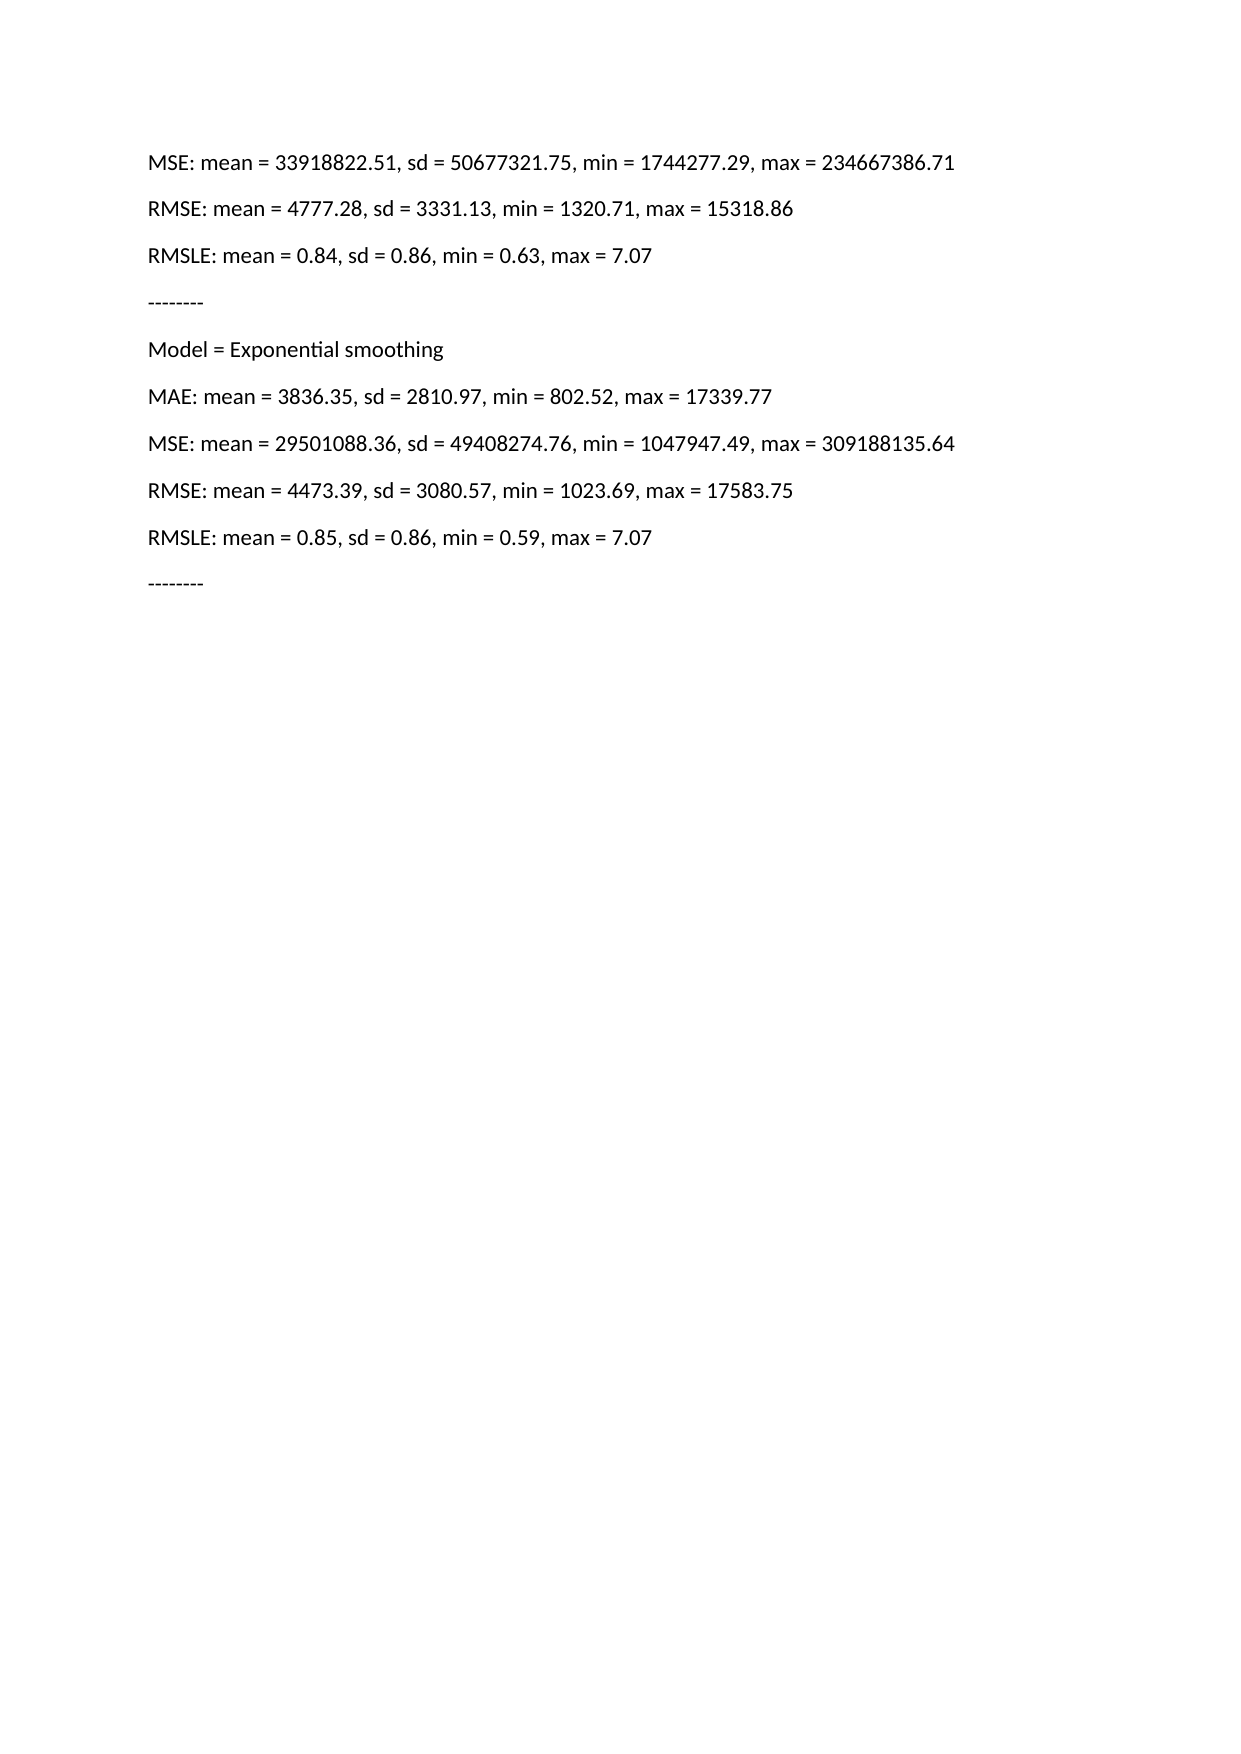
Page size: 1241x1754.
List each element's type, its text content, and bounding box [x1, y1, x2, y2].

text MSE: mean = 29501088.36, sd = 49408274.76, min = 1047947.49, max = 309188135.64 [148, 429, 1093, 457]
text Model = Exponential smoothing [148, 335, 1093, 363]
text MAE: mean = 3836.35, sd = 2810.97, min = 802.52, max = 17339.77 [148, 382, 1093, 410]
text RMSLE: mean = 0.84, sd = 0.86, min = 0.63, max = 7.07 [148, 241, 1093, 269]
text -------- [148, 288, 1093, 316]
text RMSLE: mean = 0.85, sd = 0.86, min = 0.59, max = 7.07 [148, 523, 1093, 551]
text -------- [148, 569, 1093, 597]
text RMSE: mean = 4473.39, sd = 3080.57, min = 1023.69, max = 17583.75 [148, 476, 1093, 504]
text RMSE: mean = 4777.28, sd = 3331.13, min = 1320.71, max = 15318.86 [148, 194, 1093, 222]
text MSE: mean = 33918822.51, sd = 50677321.75, min = 1744277.29, max = 234667386.71 [148, 148, 1093, 176]
